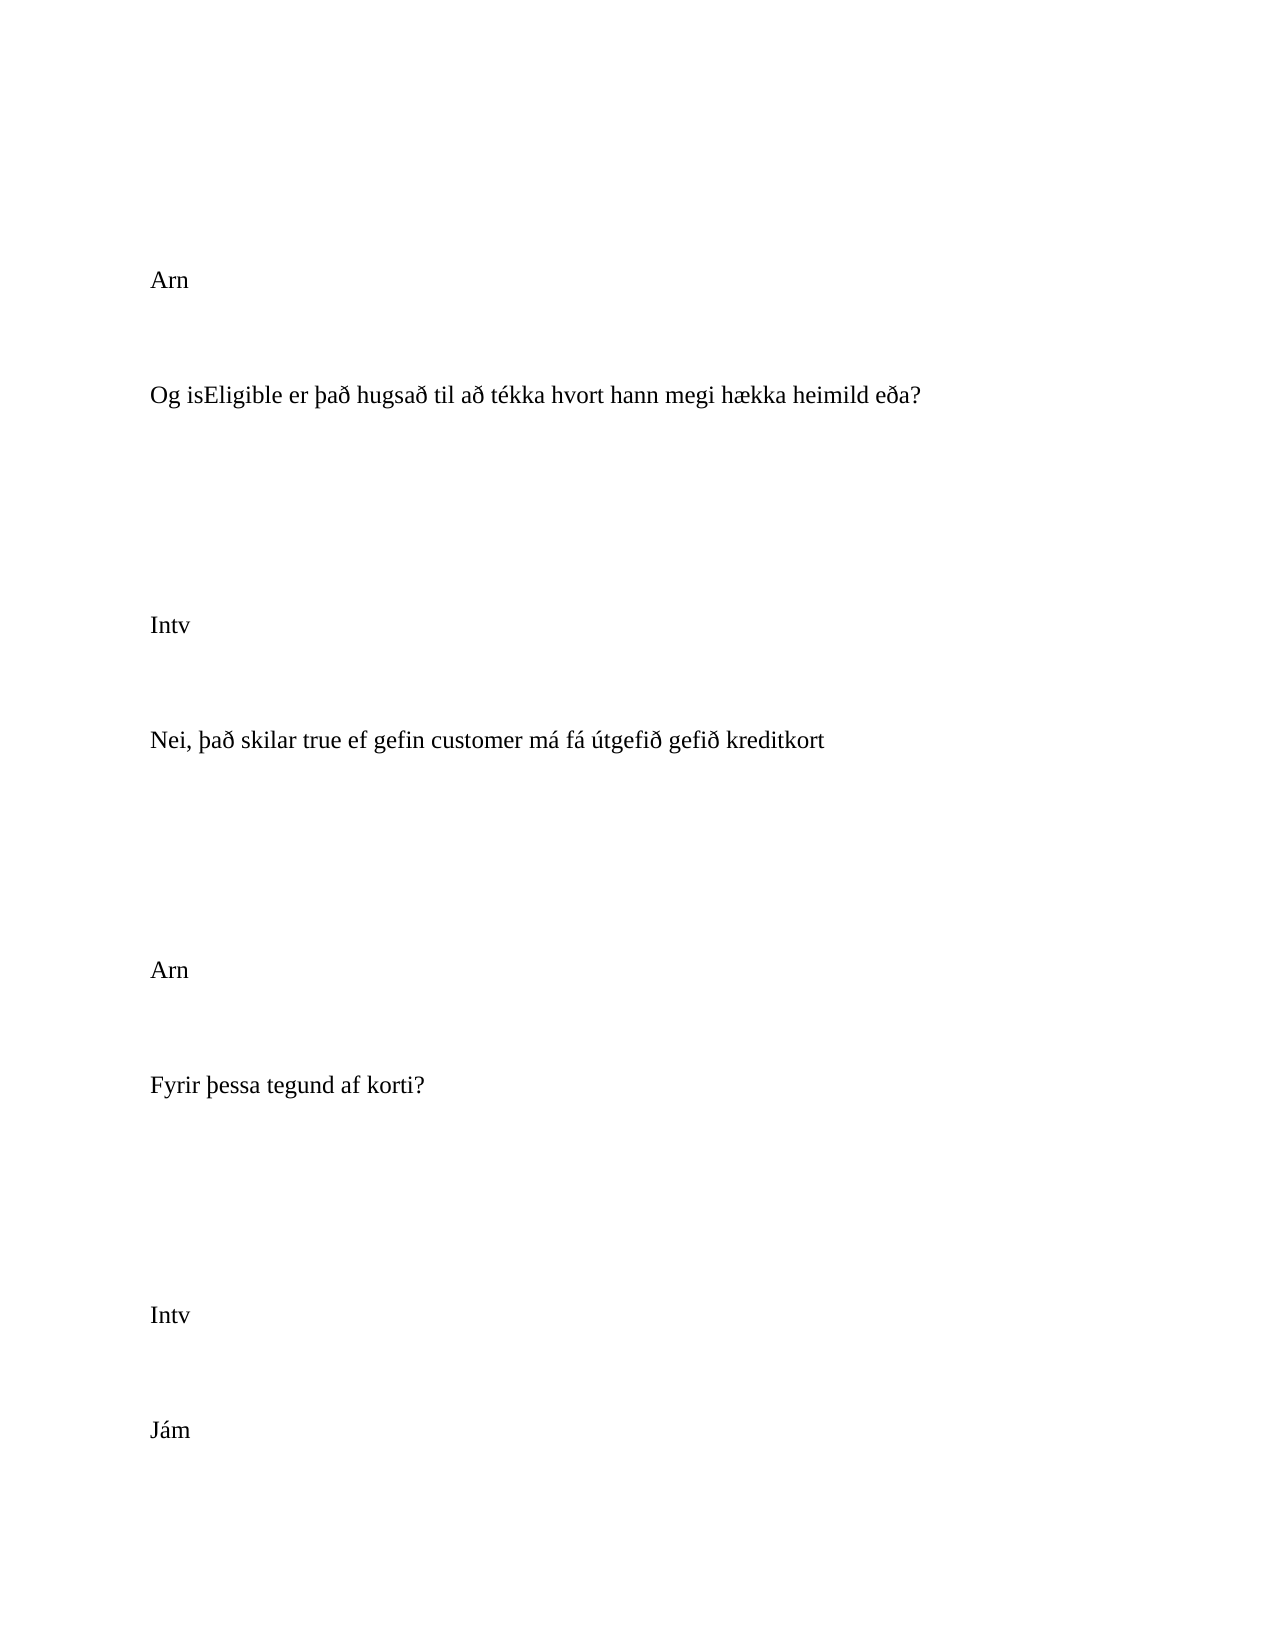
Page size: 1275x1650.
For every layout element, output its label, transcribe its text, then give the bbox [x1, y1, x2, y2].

text Intv [150, 1300, 1125, 1329]
text Jám [150, 1415, 1125, 1444]
text Fyrir þessa tegund af korti? [150, 1070, 1125, 1099]
text Og isEligible er það hugsað til að tékka hvort hann megi hækka heimild eða? [150, 380, 1125, 409]
text Arn [150, 955, 1125, 984]
text Intv [150, 610, 1125, 639]
text Nei, það skilar true ef gefin customer má fá útgefið gefið kreditkort [150, 725, 1125, 754]
text Arn [150, 265, 1125, 294]
